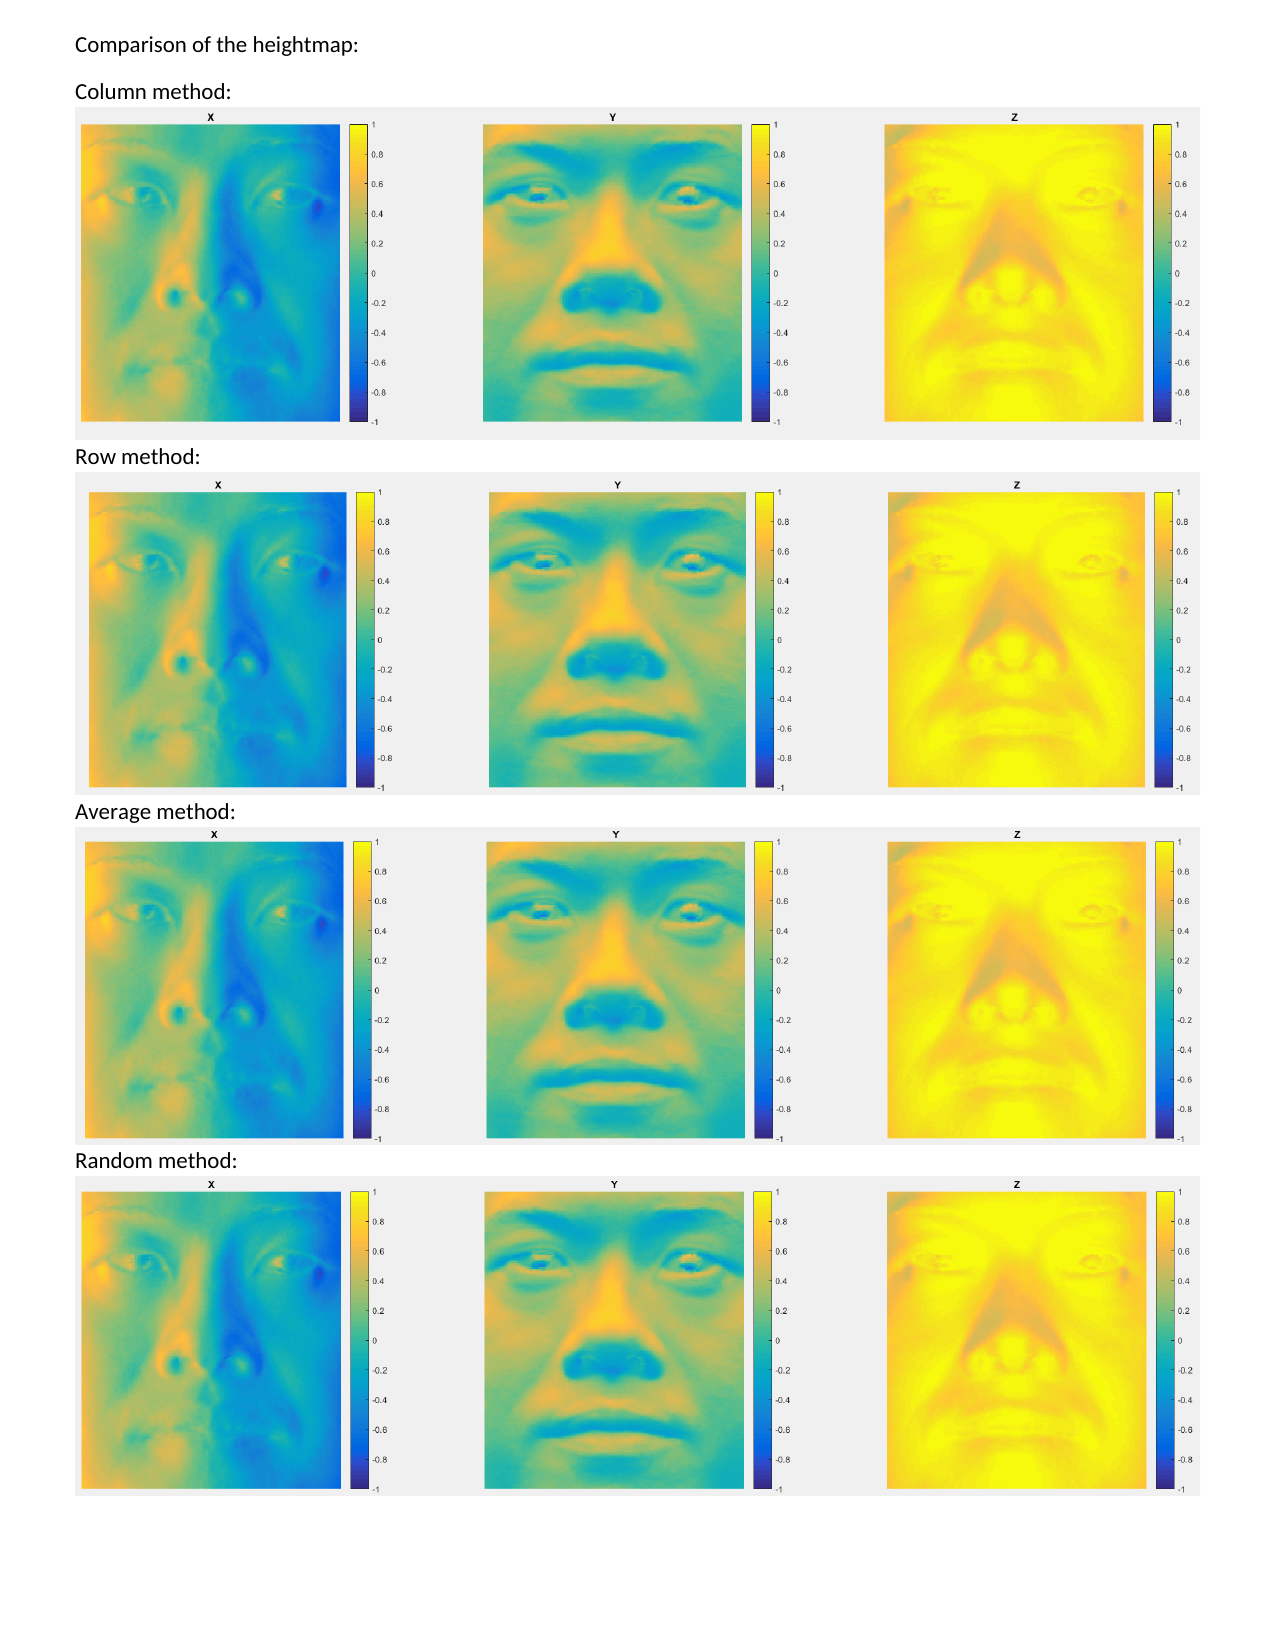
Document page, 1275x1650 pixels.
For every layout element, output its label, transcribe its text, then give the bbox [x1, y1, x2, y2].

text Random method: Subject: yaleB05 [75, 1147, 1200, 1176]
text Column method: [75, 77, 1200, 105]
text Row method: [75, 442, 1200, 470]
picture [75, 472, 1200, 795]
text Comparison of the heightmap: [75, 30, 1200, 58]
picture [75, 107, 1200, 440]
picture [75, 827, 1200, 1145]
text Average method: [75, 797, 1200, 825]
picture [75, 1176, 1200, 1496]
